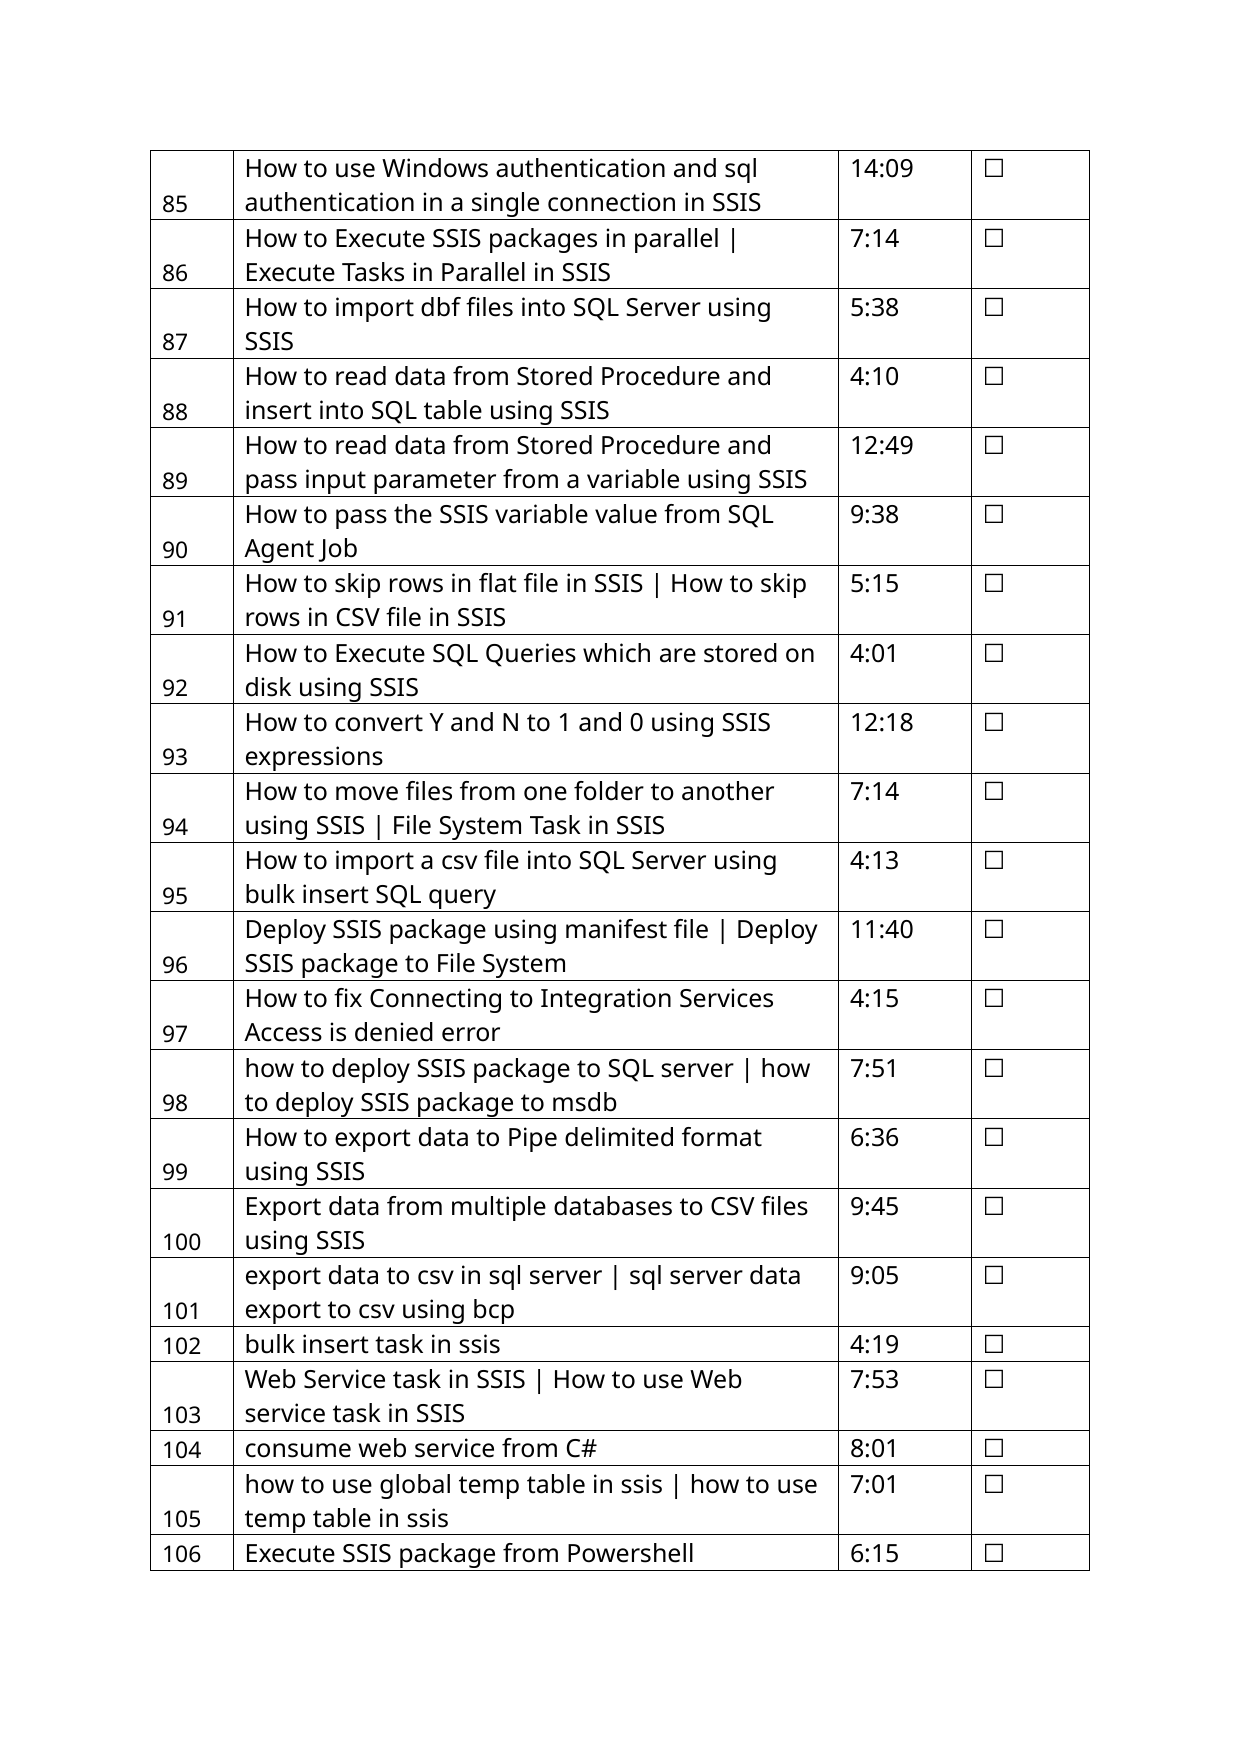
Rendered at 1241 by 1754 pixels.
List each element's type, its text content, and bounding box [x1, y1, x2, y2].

table_cell 95 [151, 843, 233, 911]
table_cell 9:45 [839, 1189, 971, 1257]
table_cell 89 [151, 428, 233, 496]
table_cell How to skip rows in flat file in SSIS | How to skip rows in CSV file in SSIS [234, 566, 838, 634]
table_cell 4:15 [839, 981, 971, 1049]
table_cell 94 [151, 774, 233, 842]
table_cell 92 [151, 635, 233, 703]
table_cell 100 [151, 1189, 233, 1257]
table_cell How to Execute SQL Queries which are stored on disk using SSIS [234, 635, 838, 703]
table_cell 90 [151, 497, 233, 565]
table_cell 14:09 [839, 151, 971, 219]
table_cell 106 [151, 1535, 233, 1569]
table_cell Web Service task in SSIS | How to use Web service task in SSIS [234, 1362, 838, 1430]
table_cell bulk insert task in ssis [234, 1327, 838, 1361]
table_cell 93 [151, 704, 233, 772]
table_cell 99 [151, 1119, 233, 1187]
table_cell 9:38 [839, 497, 971, 565]
table_cell How to Execute SSIS packages in parallel | Execute Tasks in Parallel in SSIS [234, 220, 838, 288]
table_cell export data to csv in sql server | sql server data export to csv using bcp [234, 1258, 838, 1326]
table_cell 7:01 [839, 1466, 971, 1534]
table_cell How to import dbf files into SQL Server using SSIS [234, 289, 838, 357]
table_cell 9:05 [839, 1258, 971, 1326]
table_cell 7:53 [839, 1362, 971, 1430]
table_cell How to move files from one folder to another using SSIS | File System Task in SSIS [234, 774, 838, 842]
table_cell 5:38 [839, 289, 971, 357]
table_cell How to read data from Stored Procedure and insert into SQL table using SSIS [234, 359, 838, 427]
table_cell 7:14 [839, 220, 971, 288]
table_cell How to import a csv file into SQL Server using bulk insert SQL query [234, 843, 838, 911]
table_cell 6:15 [839, 1535, 971, 1569]
table_cell how to use global temp table in ssis | how to use temp table in ssis [234, 1466, 838, 1534]
table_cell 6:36 [839, 1119, 971, 1187]
table_cell 87 [151, 289, 233, 357]
table_cell How to fix Connecting to Integration Services Access is denied error [234, 981, 838, 1049]
table_cell How to read data from Stored Procedure and pass input parameter from a variable using SSIS [234, 428, 838, 496]
table_cell 98 [151, 1050, 233, 1118]
table_cell 88 [151, 359, 233, 427]
table_cell how to deploy SSIS package to SQL server | how to deploy SSIS package to msdb [234, 1050, 838, 1118]
table_cell 103 [151, 1362, 233, 1430]
table_cell 4:19 [839, 1327, 971, 1361]
table_cell 96 [151, 912, 233, 980]
table_cell 91 [151, 566, 233, 634]
table_cell 11:40 [839, 912, 971, 980]
table_cell Deploy SSIS package using manifest file | Deploy SSIS package to File System [234, 912, 838, 980]
table_cell 104 [151, 1431, 233, 1465]
table_cell consume web service from C# [234, 1431, 838, 1465]
table_cell 101 [151, 1258, 233, 1326]
table_cell How to convert Y and N to 1 and 0 using SSIS expressions [234, 704, 838, 772]
table_cell 105 [151, 1466, 233, 1534]
table_cell 4:10 [839, 359, 971, 427]
table_cell 7:51 [839, 1050, 971, 1118]
table_cell 102 [151, 1327, 233, 1361]
table_cell 7:14 [839, 774, 971, 842]
table_cell Export data from multiple databases to CSV files using SSIS [234, 1189, 838, 1257]
table_cell How to pass the SSIS variable value from SQL Agent Job [234, 497, 838, 565]
table_cell 4:01 [839, 635, 971, 703]
table_cell 12:18 [839, 704, 971, 772]
table_cell Execute SSIS package from Powershell [234, 1535, 838, 1569]
table_cell How to use Windows authentication and sql authentication in a single connection in SSIS [234, 151, 838, 219]
table_cell How to export data to Pipe delimited format using SSIS [234, 1119, 838, 1187]
table_cell 4:13 [839, 843, 971, 911]
table_cell 85 [151, 151, 233, 219]
table_cell 86 [151, 220, 233, 288]
table_cell 12:49 [839, 428, 971, 496]
table_cell 97 [151, 981, 233, 1049]
table_cell 8:01 [839, 1431, 971, 1465]
table_cell 5:15 [839, 566, 971, 634]
